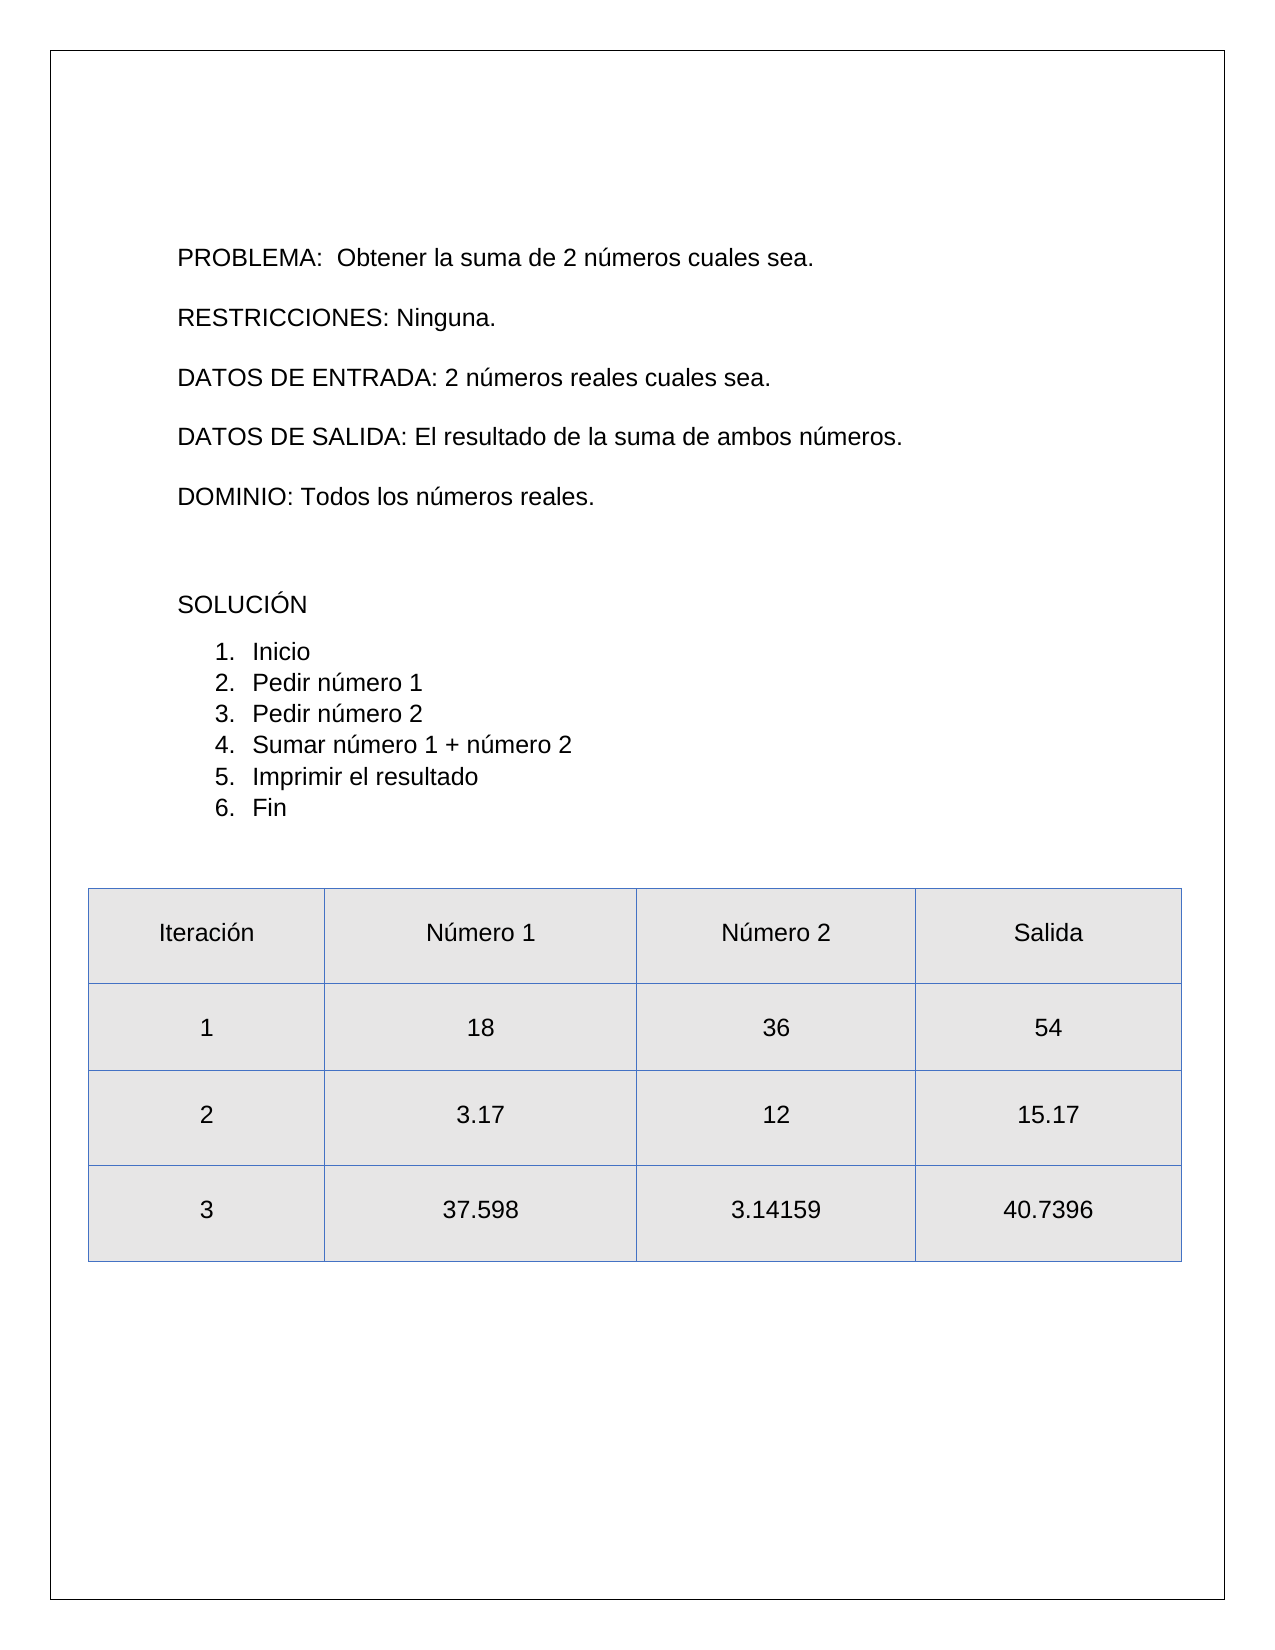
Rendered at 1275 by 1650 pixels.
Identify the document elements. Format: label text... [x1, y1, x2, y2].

table_cell 37.598 [325, 1166, 636, 1261]
table_cell 2 [89, 1071, 324, 1165]
table_header Salida [916, 889, 1181, 983]
list Fin [214, 792, 1098, 821]
table_cell 3.14159 [637, 1166, 915, 1261]
table_cell 1 [89, 984, 324, 1070]
table_cell 3 [89, 1166, 324, 1261]
text DATOS DE SALIDA: El resultado de la suma de ambos números. [177, 422, 1098, 451]
list Imprimir el resultado [214, 761, 1098, 790]
list Pedir número 1 [214, 668, 1098, 697]
table_cell 3.17 [325, 1071, 636, 1165]
table_header Iteración [89, 889, 324, 983]
table_header Número 1 [325, 889, 636, 983]
table_cell 36 [637, 984, 915, 1070]
text RESTRICCIONES: Ninguna. [177, 303, 1098, 331]
list Inicio [214, 637, 1098, 666]
text DOMINIO: Todos los números reales. [177, 482, 1098, 511]
table_header Número 2 [637, 889, 915, 983]
table_cell 54 [916, 984, 1181, 1070]
text DATOS DE ENTRADA: 2 números reales cuales sea. [177, 362, 1098, 391]
text SOLUCIÓN [177, 589, 1098, 618]
table_cell 40.7396 [916, 1166, 1181, 1261]
table_cell 18 [325, 984, 636, 1070]
text PROBLEMA: Obtener la suma de 2 números cuales sea. [177, 243, 1098, 272]
table_cell 15.17 [916, 1071, 1181, 1165]
list Pedir número 2 [214, 699, 1098, 728]
table_cell 12 [637, 1071, 915, 1165]
list Sumar número 1 + número 2 [214, 730, 1098, 759]
